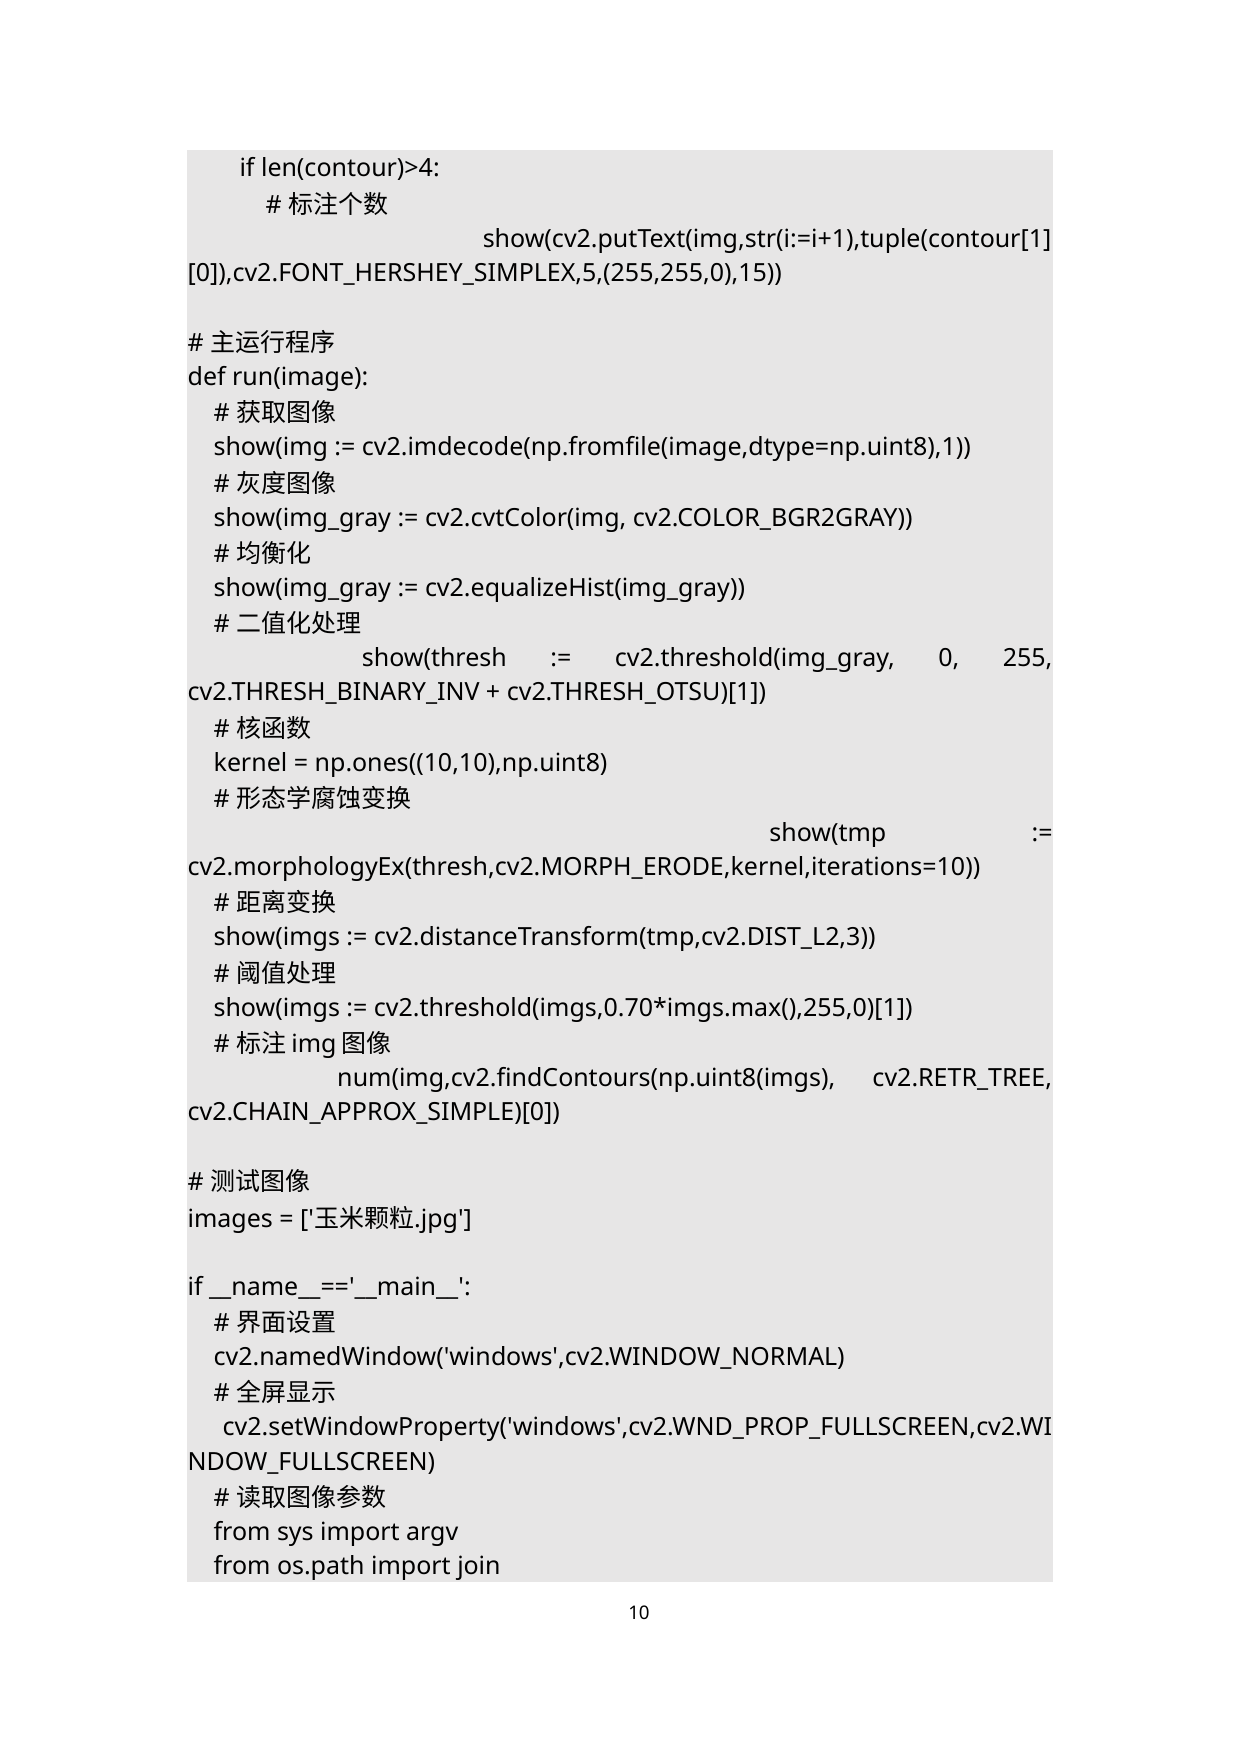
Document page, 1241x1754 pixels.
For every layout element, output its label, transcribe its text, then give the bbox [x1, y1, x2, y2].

text # 二值化处理 [187, 604, 1053, 640]
text from sys import argv [187, 1513, 1053, 1547]
text if __name__=='__main__': [187, 1268, 1053, 1302]
text cv2.setWindowProperty('windows',cv2.WND_PROP_FULLSCREEN,cv2.WINDOW_FULLSCREEN) [187, 1409, 1053, 1477]
text show(imgs := cv2.distanceTransform(tmp,cv2.DIST_L2,3)) [187, 919, 1053, 953]
text # 核函数 [187, 708, 1053, 744]
text # 读取图像参数 [187, 1477, 1053, 1513]
text # 获取图像 [187, 393, 1053, 429]
text # 阈值处理 [187, 953, 1053, 989]
text # 距离变换 [187, 883, 1053, 919]
text # 全屏显示 [187, 1373, 1053, 1409]
text # 均衡化 [187, 533, 1053, 570]
text kernel = np.ones((10,10),np.uint8) [187, 744, 1053, 778]
text # 标注img图像 [187, 1023, 1053, 1060]
text show(img := cv2.imdecode(np.fromfile(image,dtype=np.uint8),1)) [187, 429, 1053, 463]
text images = ['玉米颗粒.jpg'] [187, 1198, 1053, 1234]
text show(img_gray := cv2.cvtColor(img, cv2.COLOR_BGR2GRAY)) [187, 499, 1053, 533]
text # 灰度图像 [187, 463, 1053, 499]
text # 标注个数 [187, 184, 1053, 220]
text show(img_gray := cv2.equalizeHist(img_gray)) [187, 570, 1053, 604]
text show(thresh := cv2.threshold(img_gray, 0, 255, cv2.THRESH_BINARY_INV + cv2.THRESH_OTSU)[1]) [187, 640, 1053, 708]
text num(img,cv2.findContours(np.uint8(imgs), cv2.RETR_TREE, cv2.CHAIN_APPROX_SIMPLE)[0]) [187, 1060, 1053, 1128]
text # 形态学腐蚀变换 [187, 778, 1053, 815]
text def run(image): [187, 359, 1053, 393]
text from os.path import join [187, 1547, 1053, 1582]
text # 界面设置 [187, 1302, 1053, 1339]
text if len(contour)>4: [187, 150, 1053, 184]
text # 测试图像 [187, 1162, 1053, 1198]
text show(cv2.putText(img,str(i:=i+1),tuple(contour[1][0]),cv2.FONT_HERSHEY_SIMPLEX,5,(255,255,0),15)) [187, 220, 1053, 288]
text show(tmp := cv2.morphologyEx(thresh,cv2.MORPH_ERODE,kernel,iterations=10)) [187, 815, 1053, 883]
text show(imgs := cv2.threshold(imgs,0.70*imgs.max(),255,0)[1]) [187, 989, 1053, 1023]
text cv2.namedWindow('windows',cv2.WINDOW_NORMAL) [187, 1339, 1053, 1373]
text # 主运行程序 [187, 322, 1053, 359]
